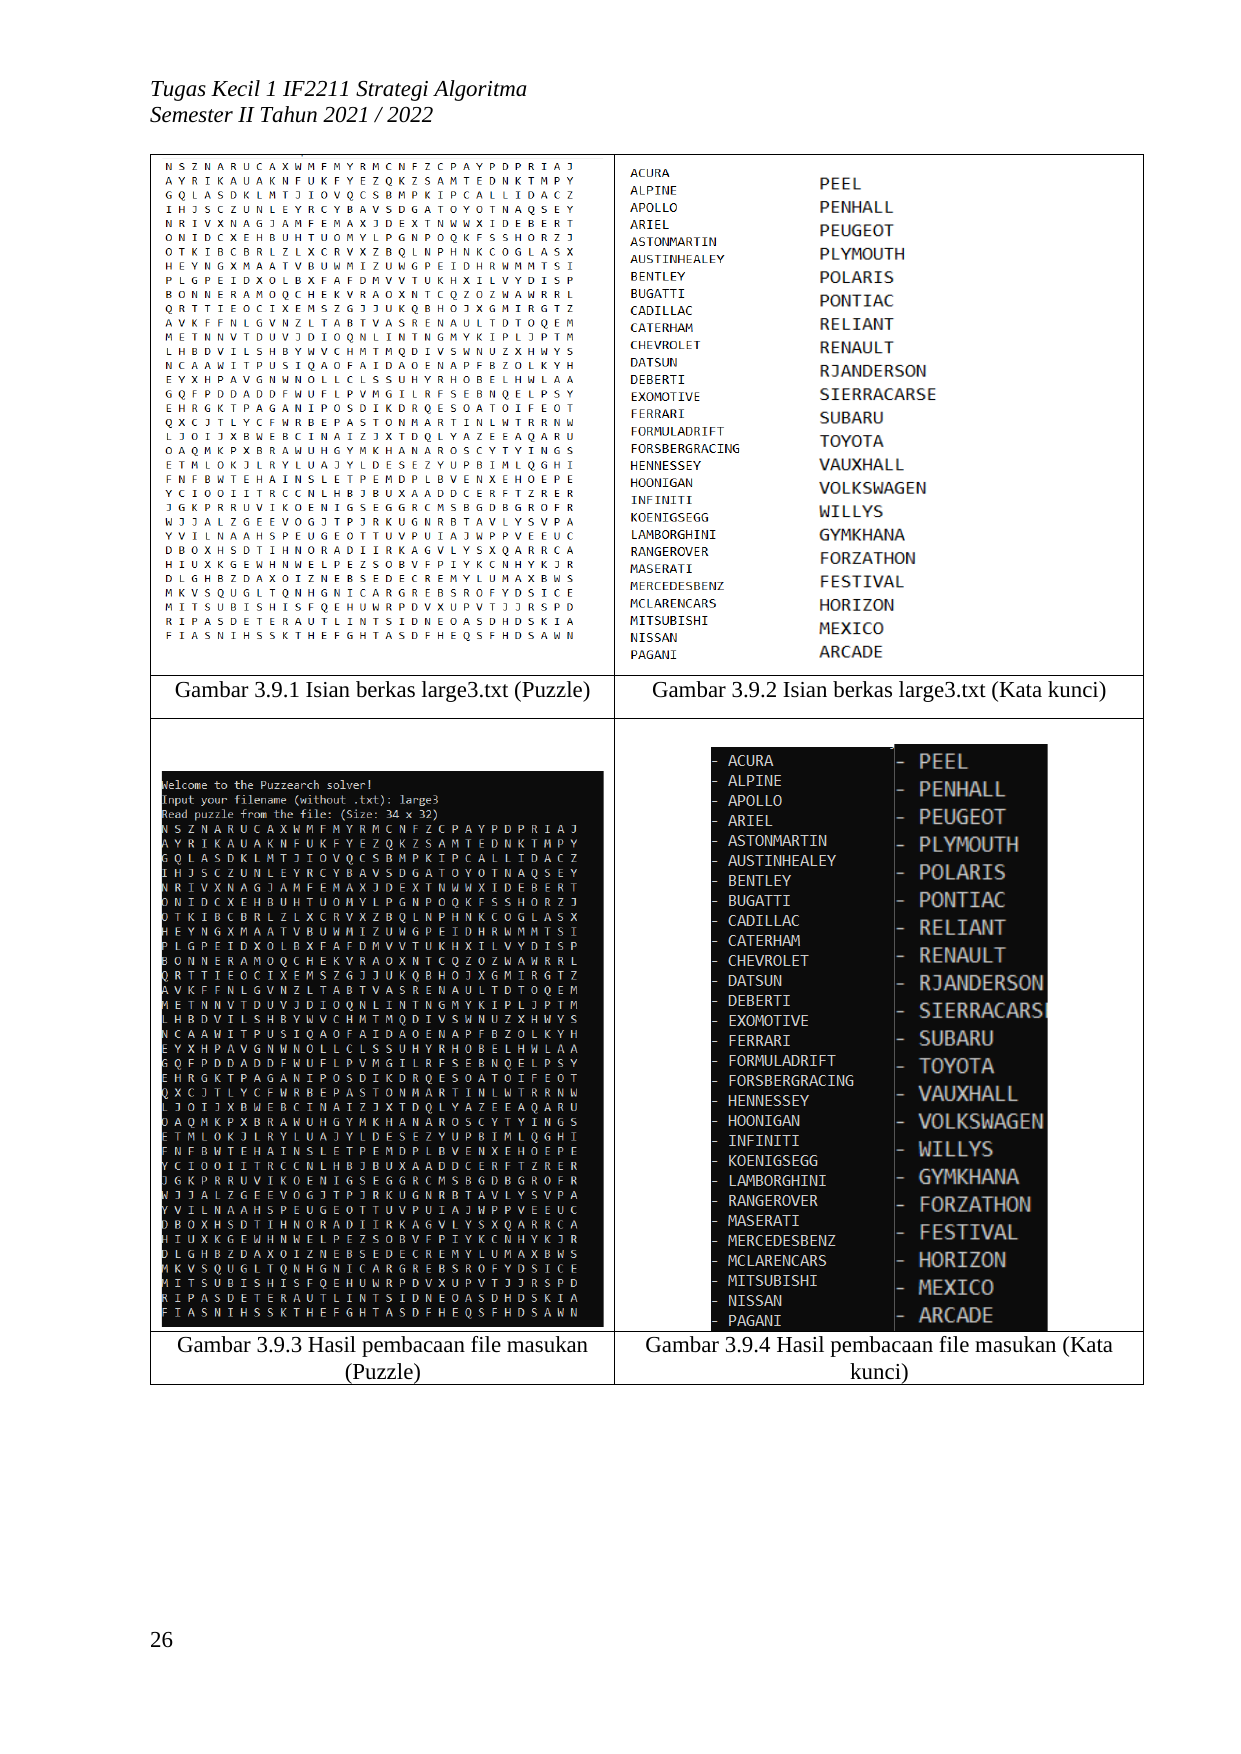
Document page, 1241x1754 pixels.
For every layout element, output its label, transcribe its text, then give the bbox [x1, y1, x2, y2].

picture [711, 744, 1048, 1331]
table_header [615, 155, 1143, 675]
picture [161, 771, 604, 1327]
picture [162, 155, 604, 649]
table_cell Gambar 3.9.2 Isian berkas large3.txt (Kata kunci) [615, 676, 1143, 717]
table_cell Gambar 3.9.3 Hasil pembacaan file masukan (Puzzle) [151, 1332, 614, 1384]
picture [626, 155, 965, 665]
table_cell [615, 719, 1143, 1331]
table_header [151, 155, 614, 675]
table_cell [151, 719, 614, 1331]
table_cell Gambar 3.9.4 Hasil pembacaan file masukan (Kata kunci) [615, 1332, 1143, 1384]
table_cell Gambar 3.9.1 Isian berkas large3.txt (Puzzle) [151, 676, 614, 717]
